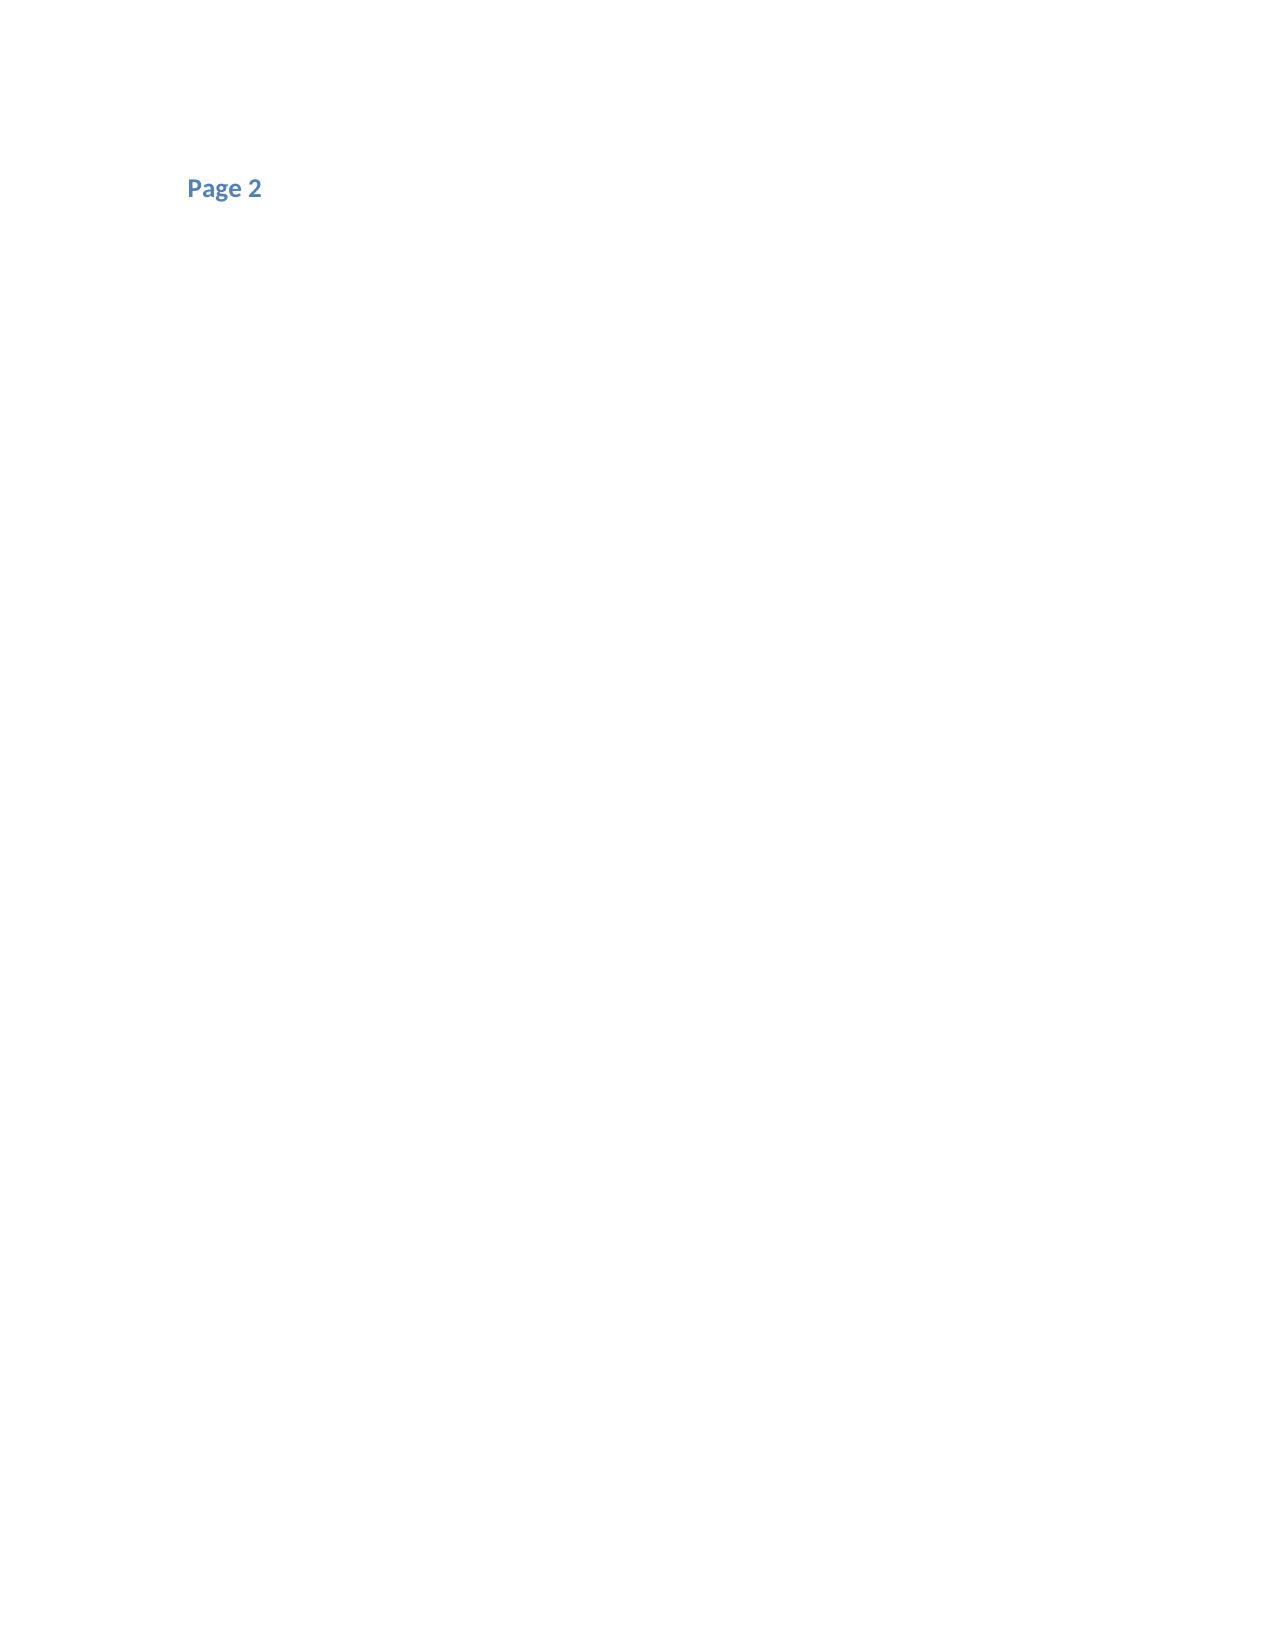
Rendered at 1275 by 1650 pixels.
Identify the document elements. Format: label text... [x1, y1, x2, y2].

subtitle Page 2 [187, 171, 1087, 204]
